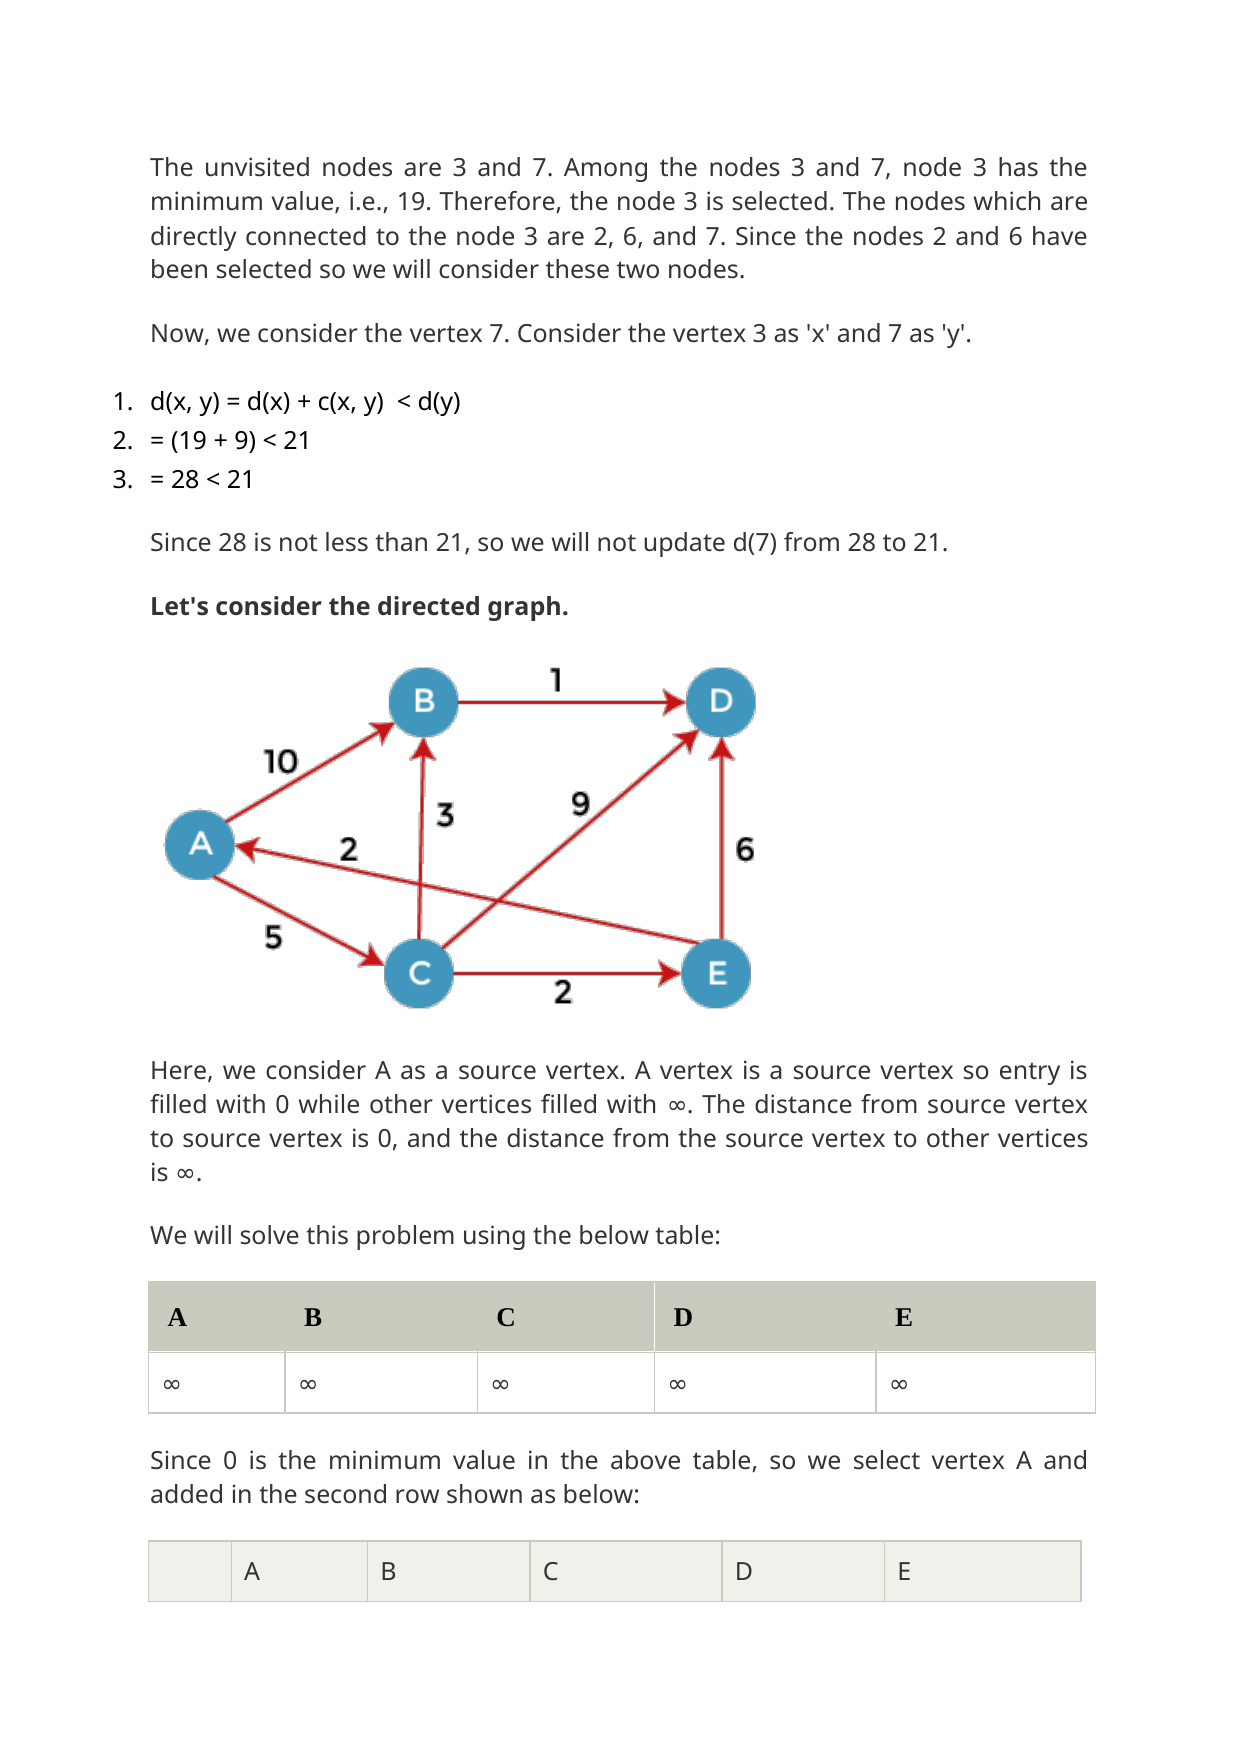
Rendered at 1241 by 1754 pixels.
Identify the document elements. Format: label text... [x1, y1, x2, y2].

text Since 0 is the minimum value in the above table, so we select vertex A and added in the second row shown as below: [150, 1443, 1090, 1511]
text The unvisited nodes are 3 and 7. Among the nodes 3 and 7, node 3 has the minimum value, i.e., 19. Therefore, the node 3 is selected. The nodes which are directly connected to the node 3 are 2, 6, and 7. Since the nodes 2 and 6 have been selected so we will consider these two nodes. [150, 150, 1090, 286]
table_header B [368, 1542, 529, 1601]
list = 28 < 21 [112, 457, 1090, 496]
table_header E [885, 1542, 1080, 1601]
text Here, we consider A as a source vertex. A vertex is a source vertex so entry is filled with 0 while other vertices filled with ∞. The distance from source vertex to source vertex is 0, and the distance from the source vertex to other vertices is ∞. [150, 1052, 1090, 1189]
list d(x, y) = d(x) + c(x, y) < d(y) [112, 379, 1090, 418]
text Now, we consider the vertex 7. Consider the vertex 3 as 'x' and 7 as 'y'. [150, 315, 1090, 349]
table_cell ∞ [478, 1353, 654, 1412]
text Let's consider the directed graph. [150, 588, 1090, 622]
table_header B [285, 1283, 477, 1351]
table_header [149, 1542, 231, 1601]
picture [150, 651, 826, 1024]
table_header D [723, 1542, 884, 1601]
table_header E [876, 1283, 1095, 1351]
table_header A [149, 1283, 285, 1351]
table_header C [477, 1283, 654, 1351]
list = (19 + 9) < 21 [112, 418, 1090, 457]
table_header D [655, 1283, 876, 1351]
table_cell ∞ [286, 1353, 477, 1412]
table_cell ∞ [149, 1353, 284, 1412]
table_cell ∞ [655, 1353, 875, 1412]
text We will solve this problem using the below table: [150, 1218, 1090, 1252]
text Since 28 is not less than 21, so we will not update d(7) from 28 to 21. [150, 525, 1090, 559]
table_header A [232, 1542, 367, 1601]
table_cell ∞ [877, 1353, 1095, 1412]
table_header C [531, 1542, 721, 1601]
